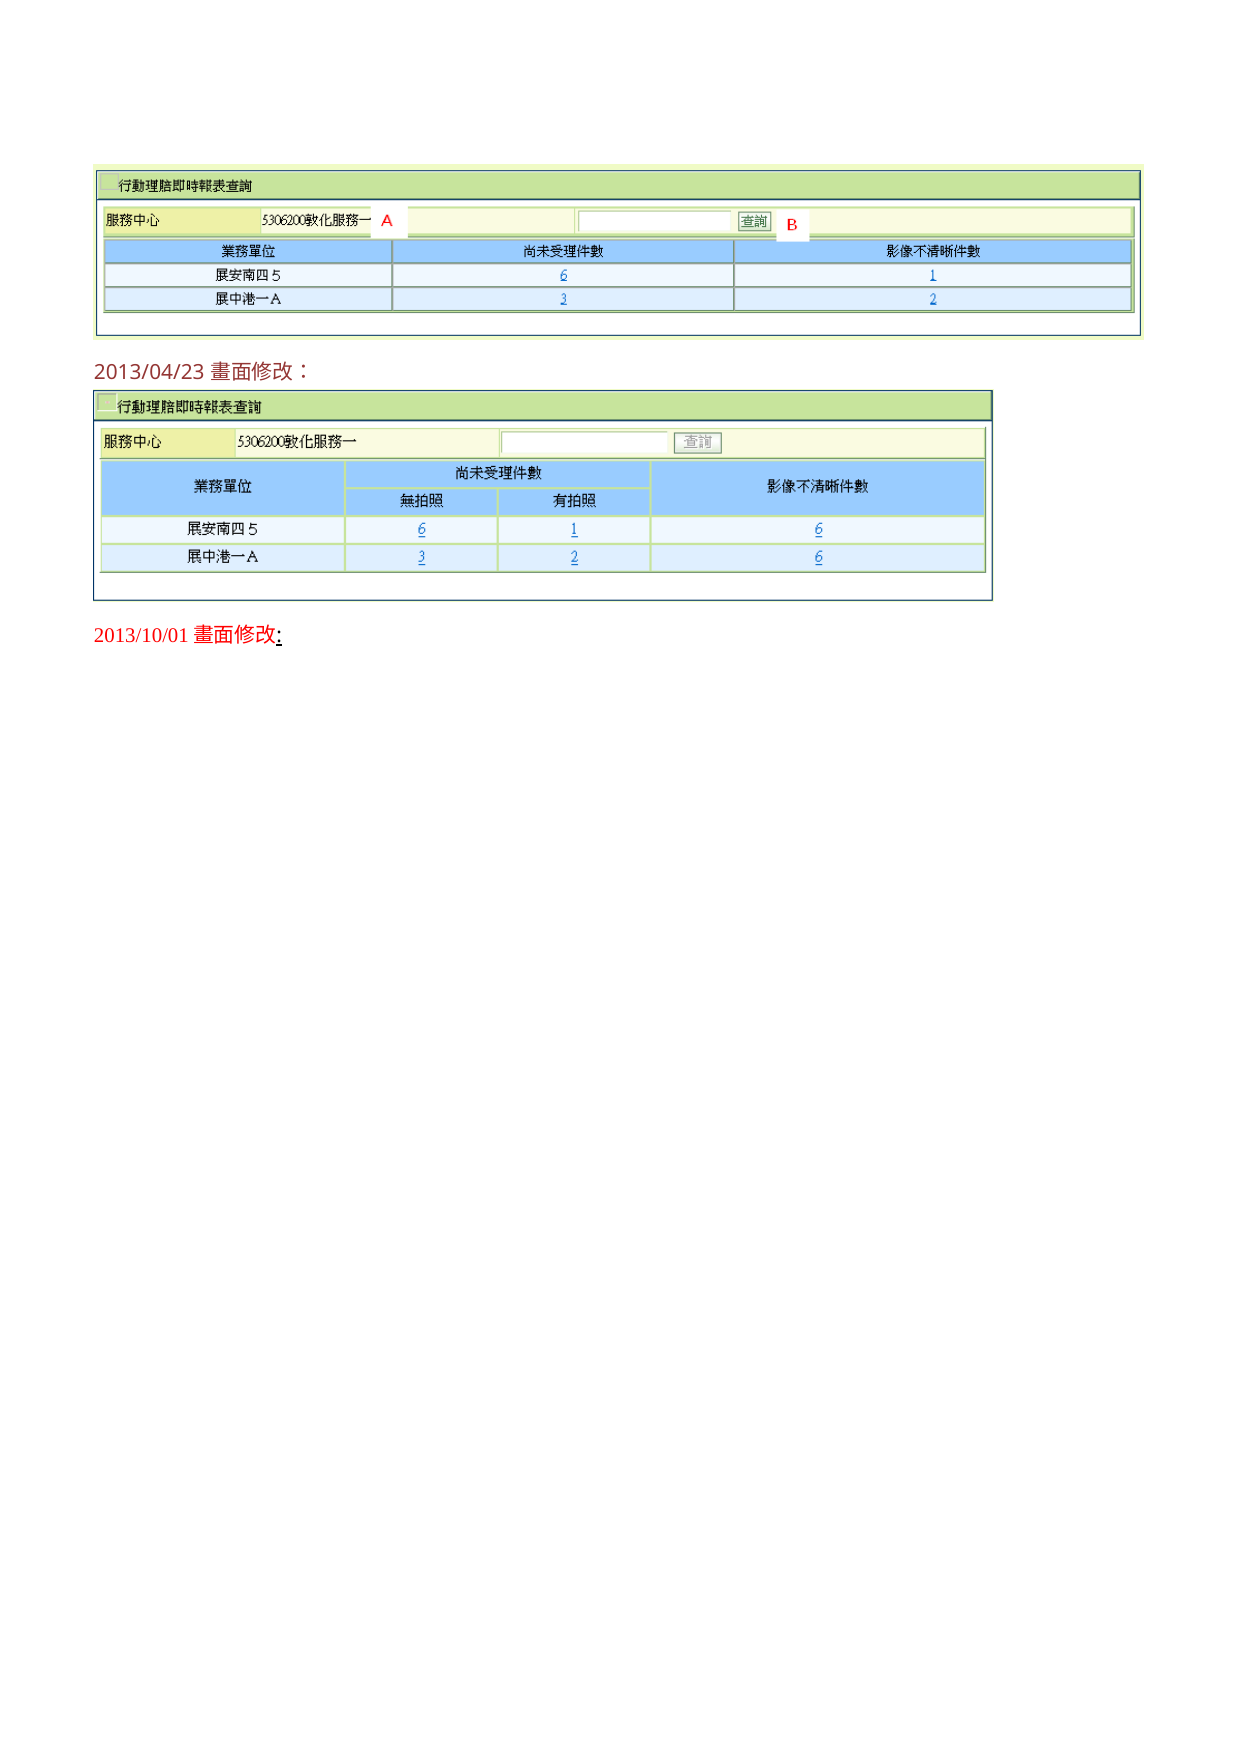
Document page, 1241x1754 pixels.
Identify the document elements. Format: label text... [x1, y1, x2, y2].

picture [93, 164, 1144, 340]
text 2013/10/01畫面修改: [94, 614, 1144, 652]
text 2013/04/23 畫面修改： [94, 352, 1144, 389]
picture [93, 389, 994, 602]
